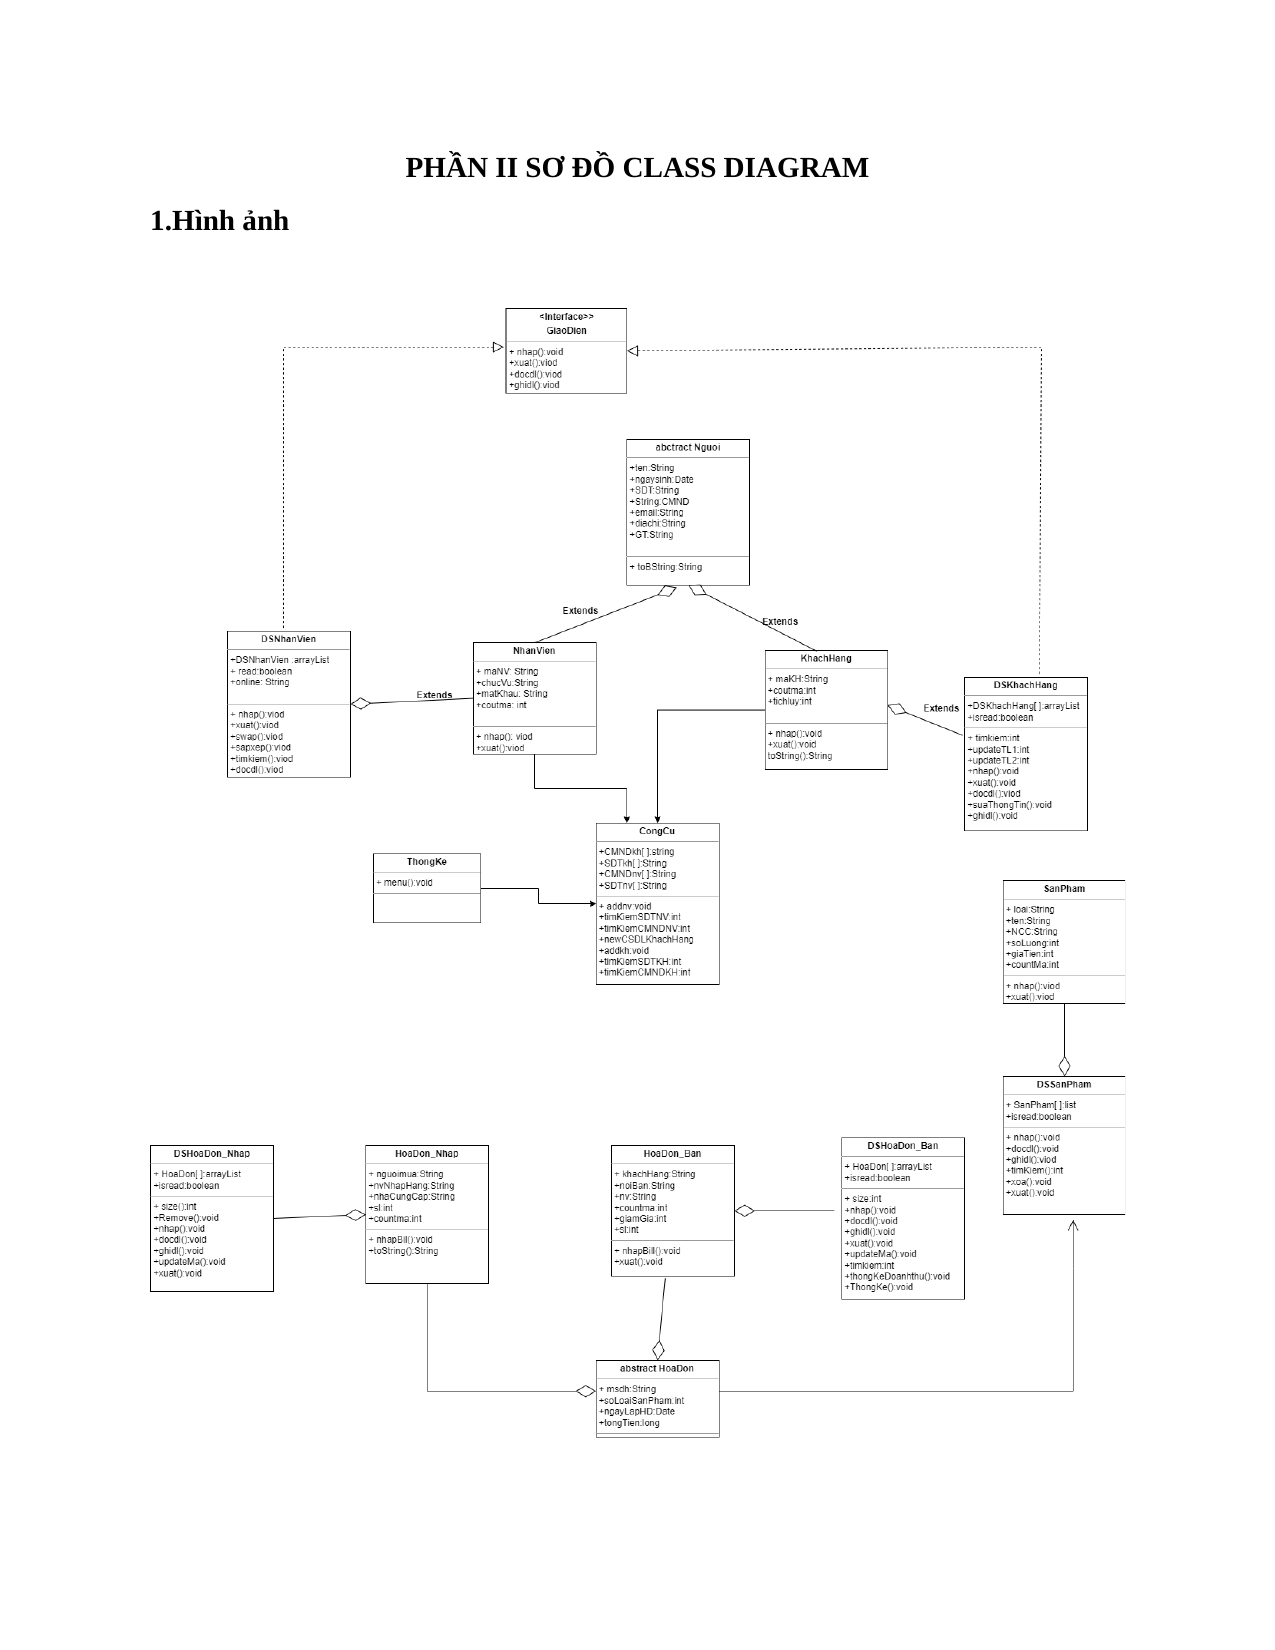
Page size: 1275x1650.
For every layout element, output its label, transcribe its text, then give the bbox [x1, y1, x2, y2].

text 1.Hình ảnh [150, 203, 1125, 236]
text PHẦN II SƠ ĐỒ CLASS DIAGRAM [150, 150, 1125, 183]
picture [150, 308, 1125, 1438]
